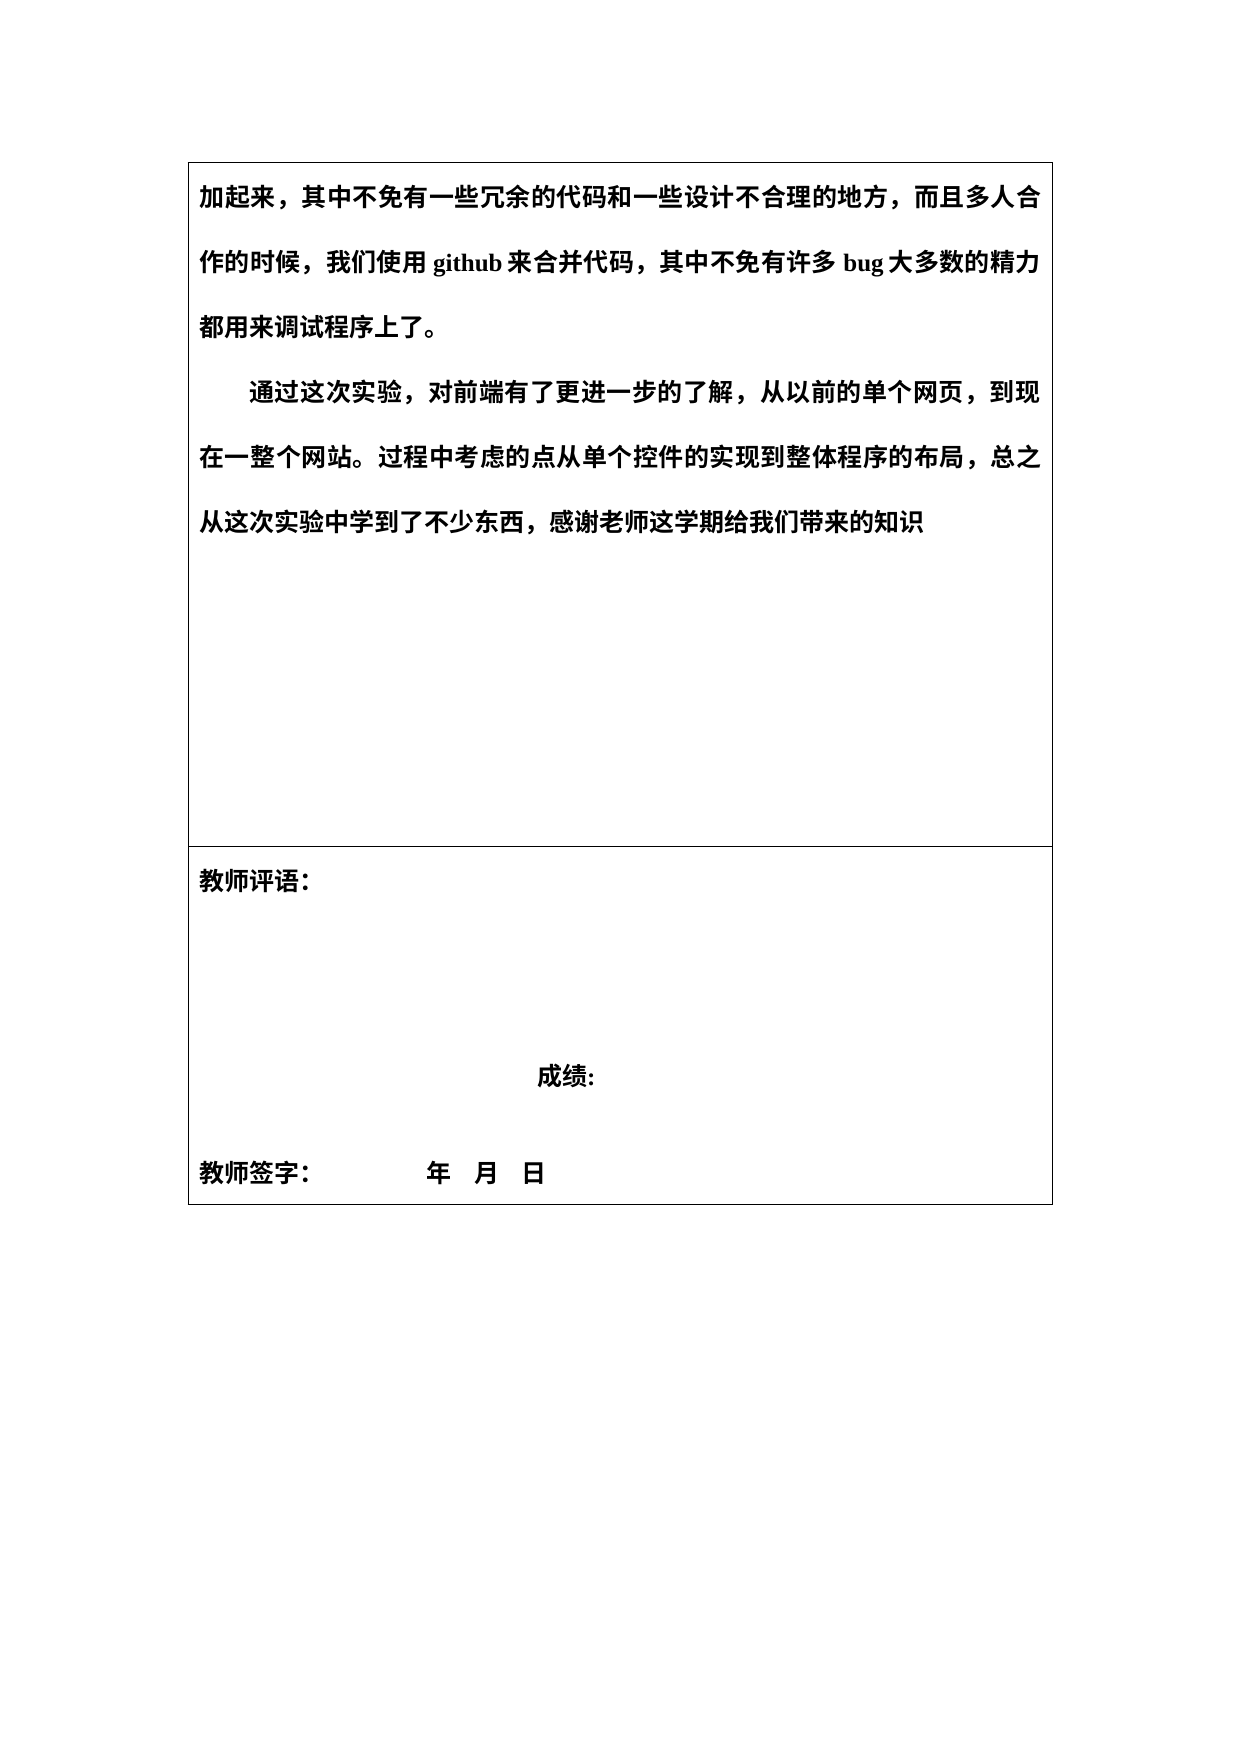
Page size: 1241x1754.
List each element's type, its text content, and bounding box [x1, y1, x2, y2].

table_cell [189, 163, 1052, 846]
table_cell 教师评语： 成绩: 教师签字： 年 月 日 [189, 847, 1052, 1204]
